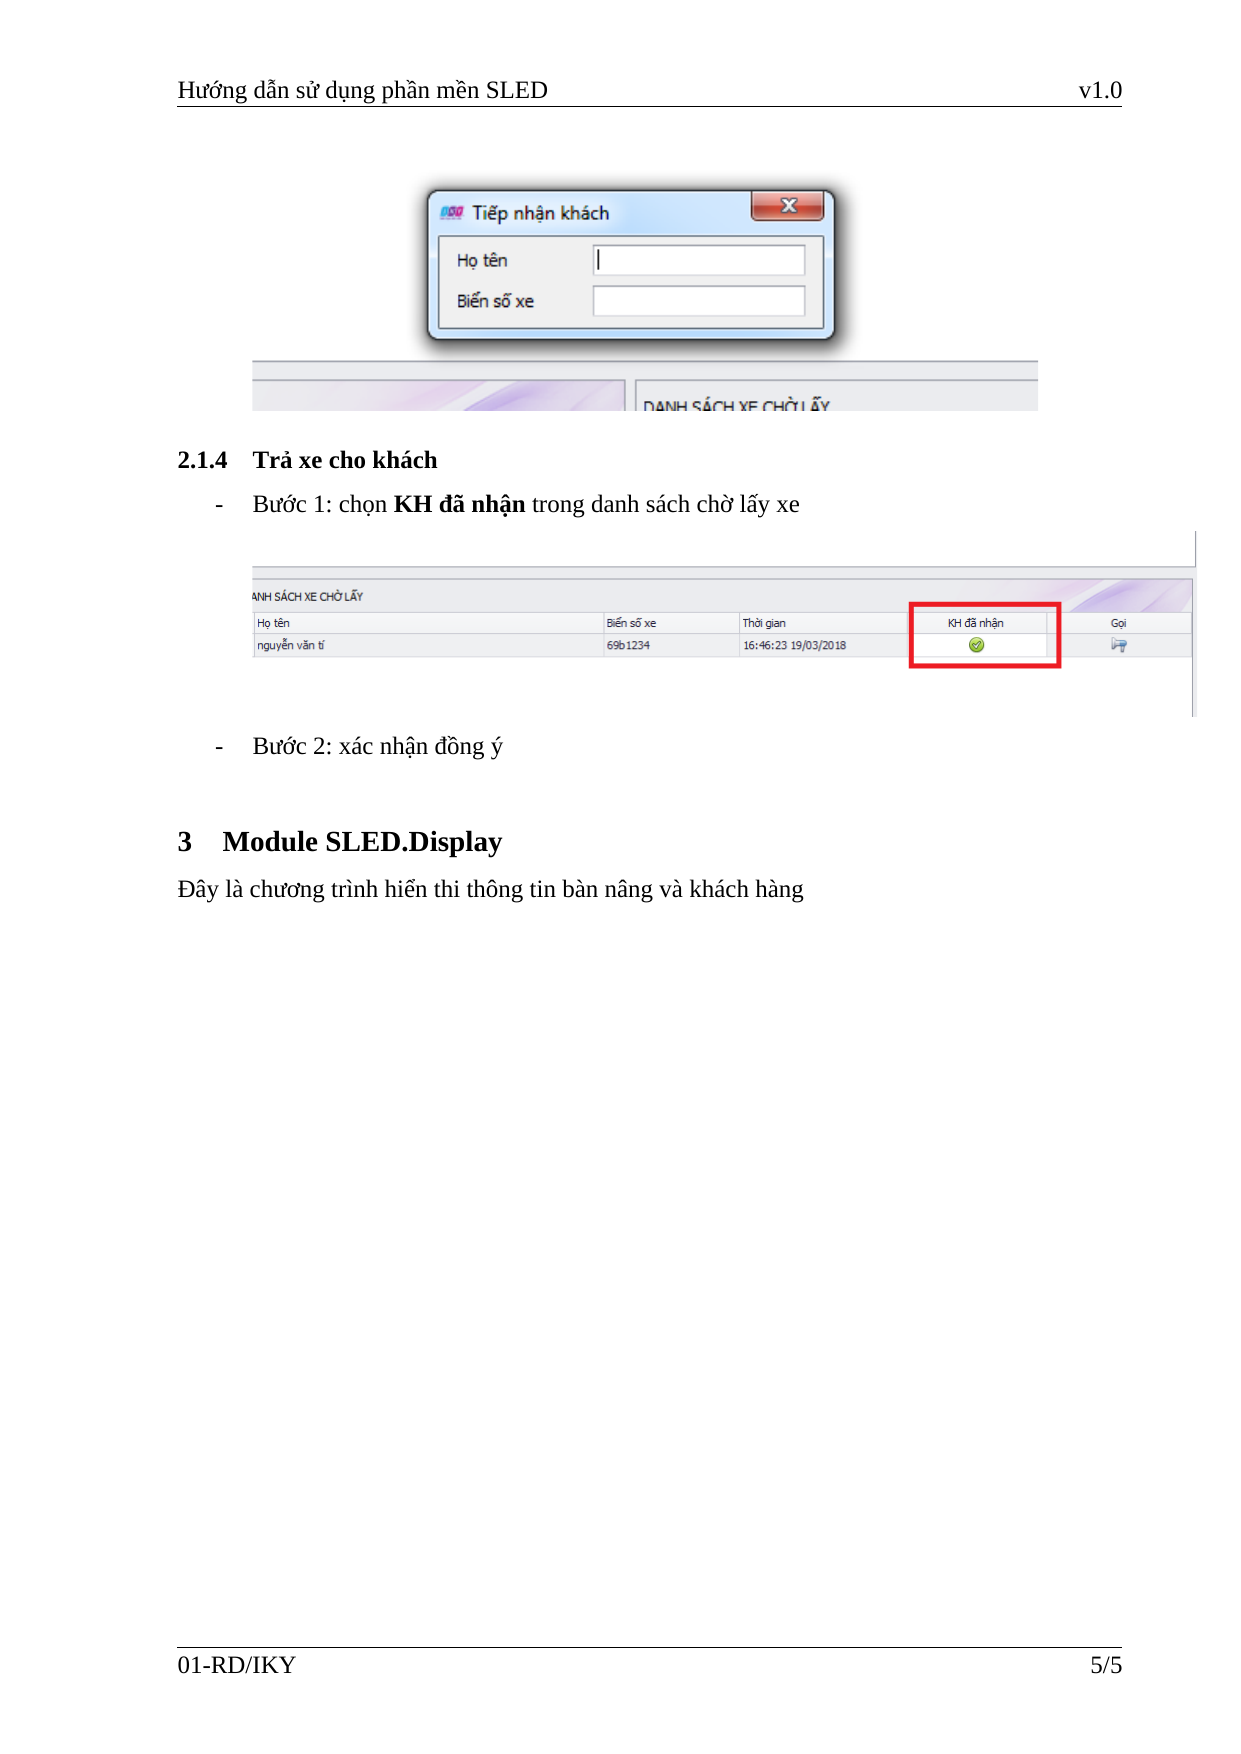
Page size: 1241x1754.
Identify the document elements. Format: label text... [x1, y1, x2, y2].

subtitle Module SLED.Display [177, 824, 1122, 858]
subtitle Trả xe cho khách [177, 446, 1122, 474]
list Bước 1: chọn KH đã nhận trong danh sách chờ lấy xe [215, 489, 1122, 517]
text Đây là chương trình hiển thi thông tin bàn nâng và khách hàng [177, 874, 1122, 903]
list Bước 2: xác nhận đồng ý [215, 731, 1122, 760]
picture [252, 531, 1198, 717]
picture [252, 118, 1039, 411]
